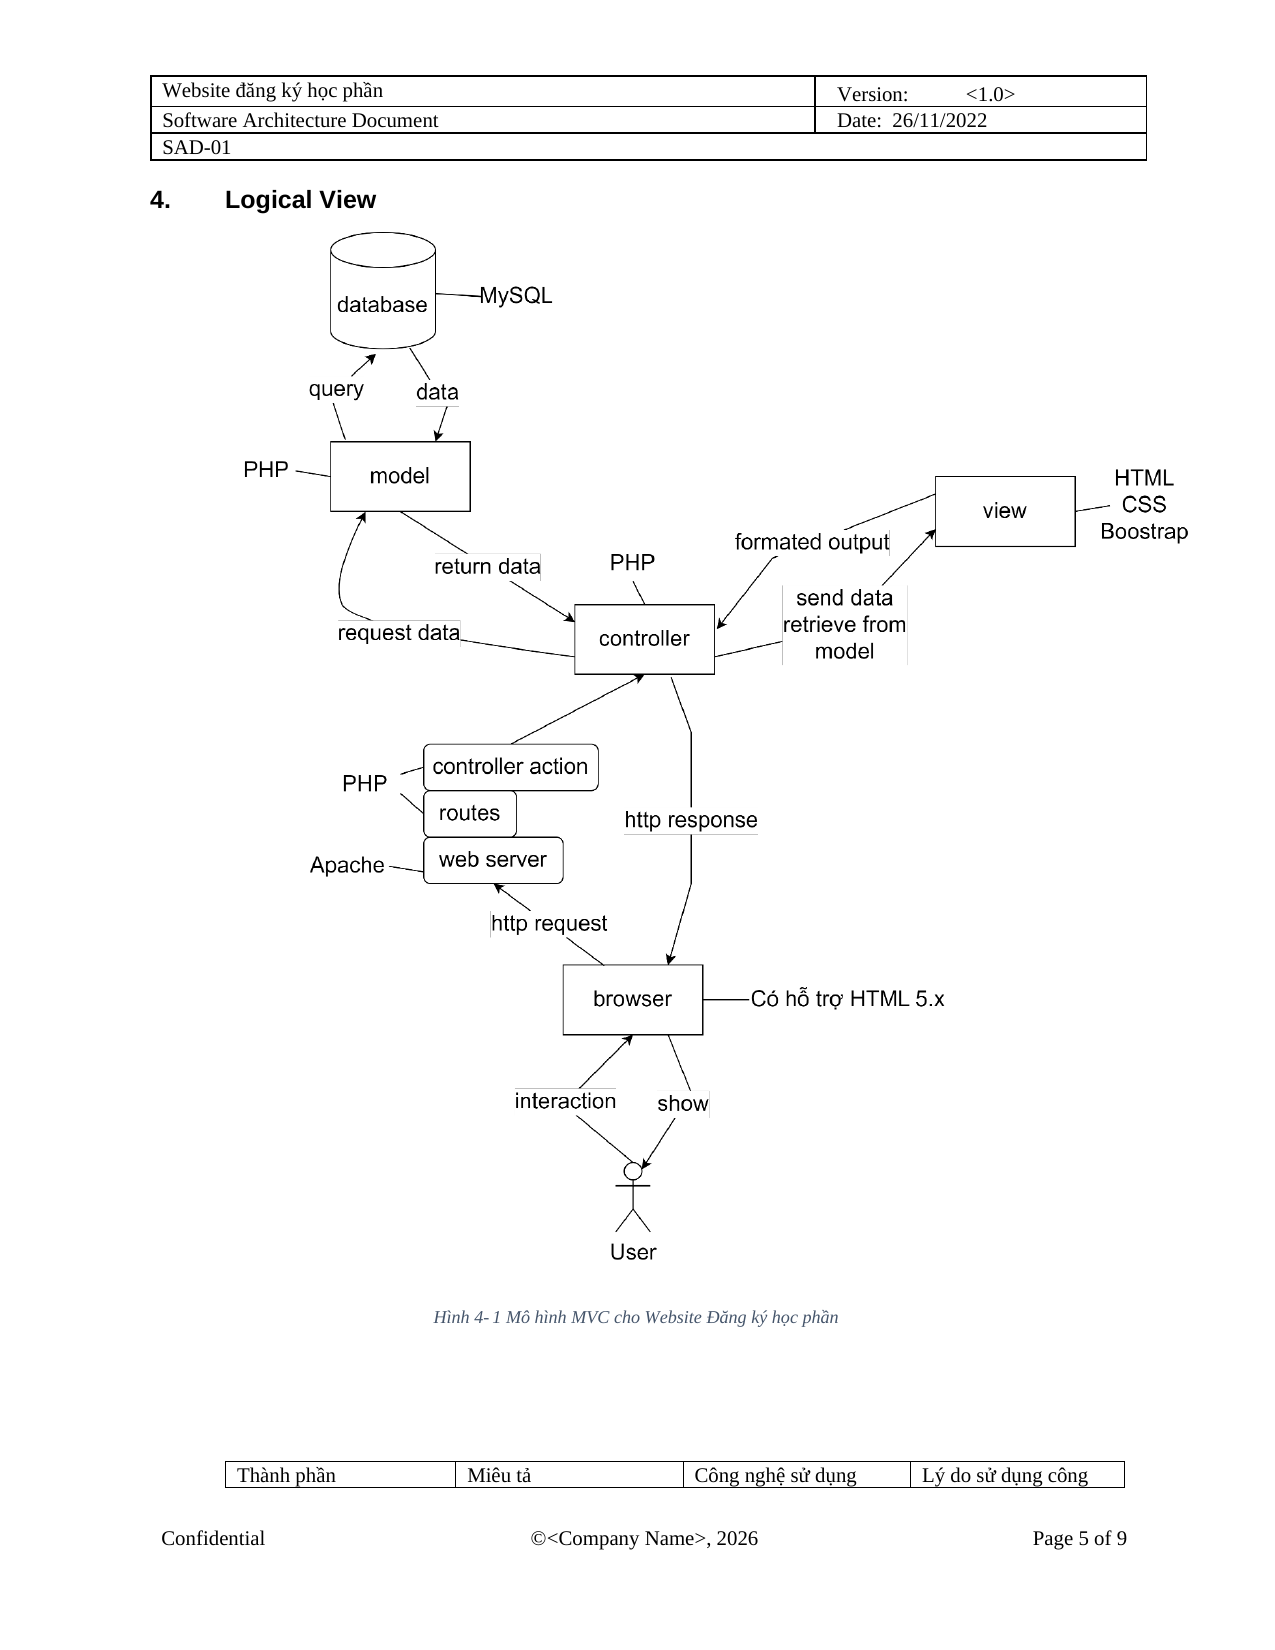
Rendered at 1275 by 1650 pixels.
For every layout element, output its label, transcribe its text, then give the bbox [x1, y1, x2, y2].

table_header Công nghệ sử dụng [684, 1462, 910, 1487]
table_header Thành phần [226, 1462, 455, 1487]
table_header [911, 1462, 1124, 1487]
text Hình 4-1 Mô hình MVC cho Website Đăng ký học phần [150, 1292, 1125, 1327]
subtitle Logical View [150, 185, 1125, 214]
picture [225, 220, 1200, 1279]
table_header Miêu tả [456, 1462, 683, 1487]
